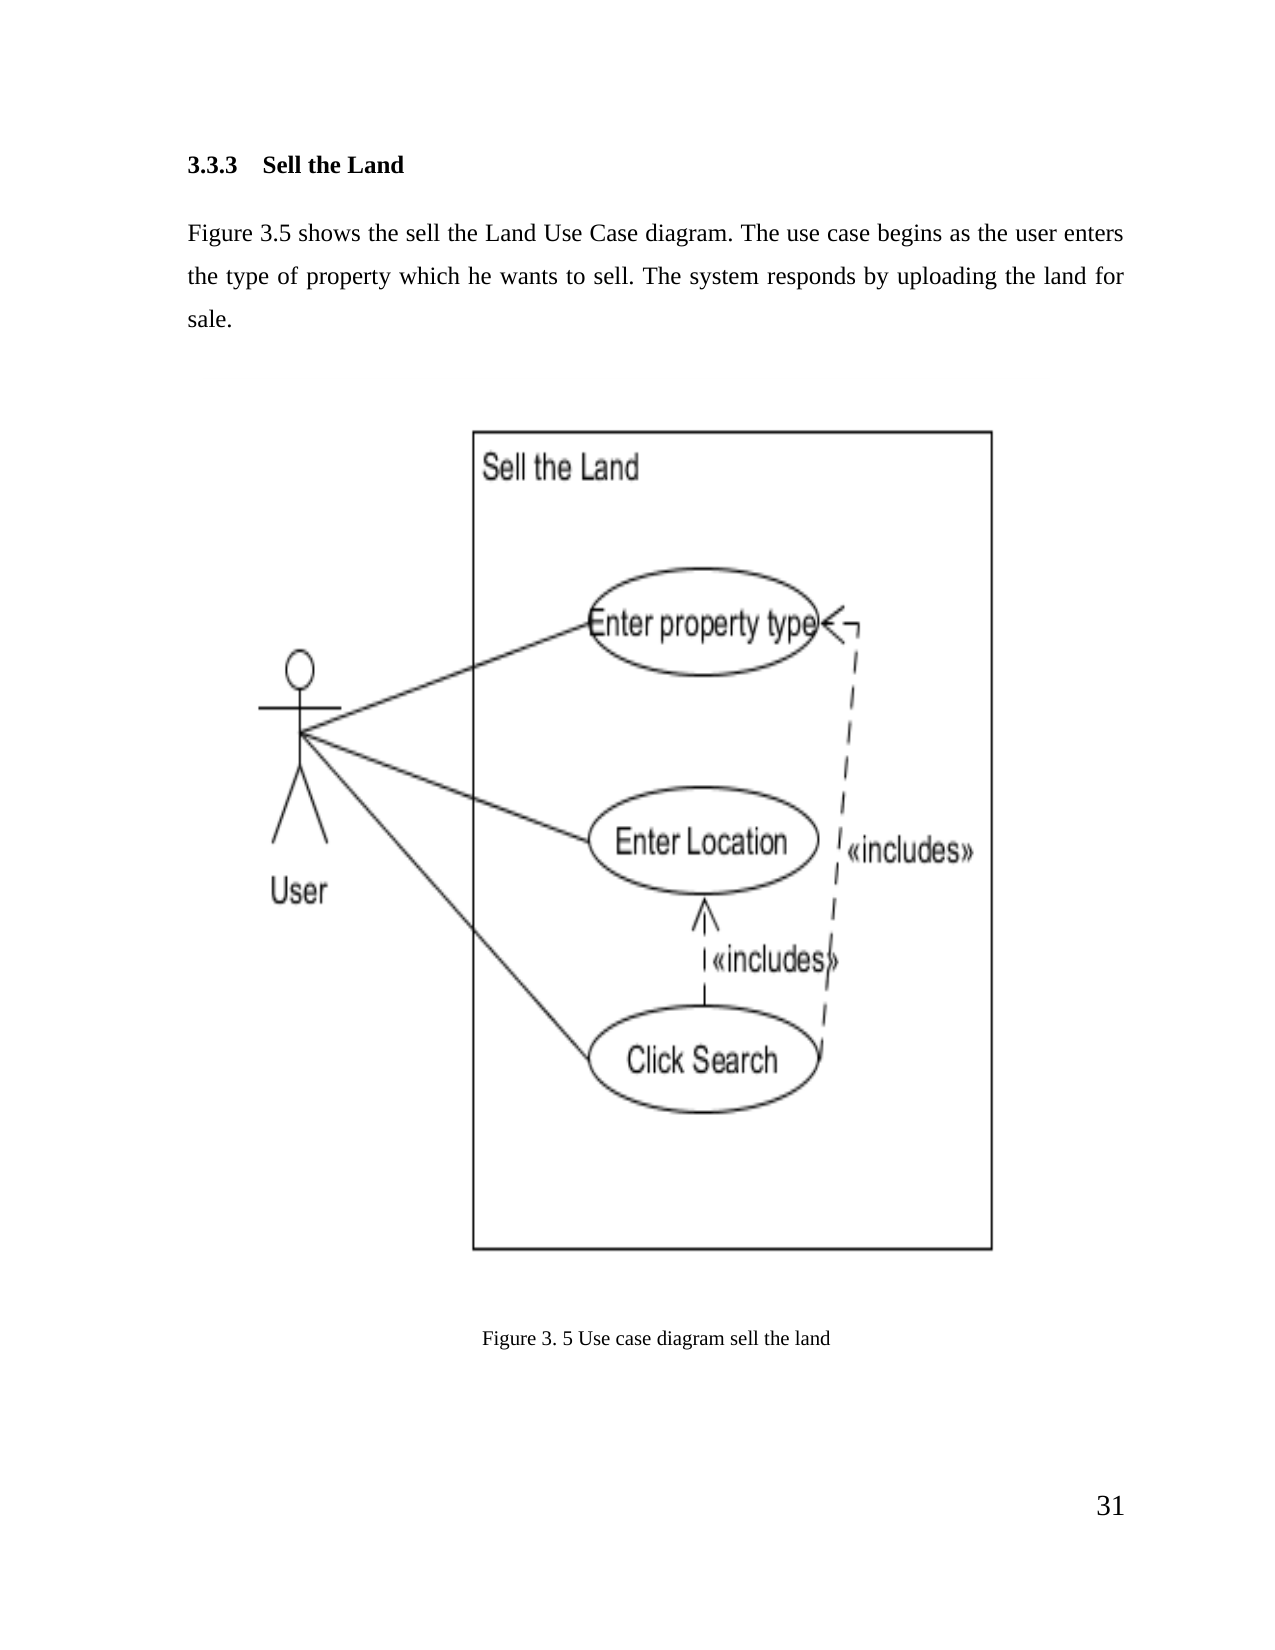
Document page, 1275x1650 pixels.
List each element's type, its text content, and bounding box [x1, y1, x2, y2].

text Figure 3. 5 Use case diagram sell the land [187, 1326, 1125, 1350]
subtitle Sell the Land [187, 150, 1125, 179]
picture [203, 377, 1050, 1306]
text Figure 3.5 shows the sell the Land Use Case diagram. The use case begins as the user enters the type of property which he wants to sell. The system responds by uploading the land for sale. [187, 218, 1125, 333]
